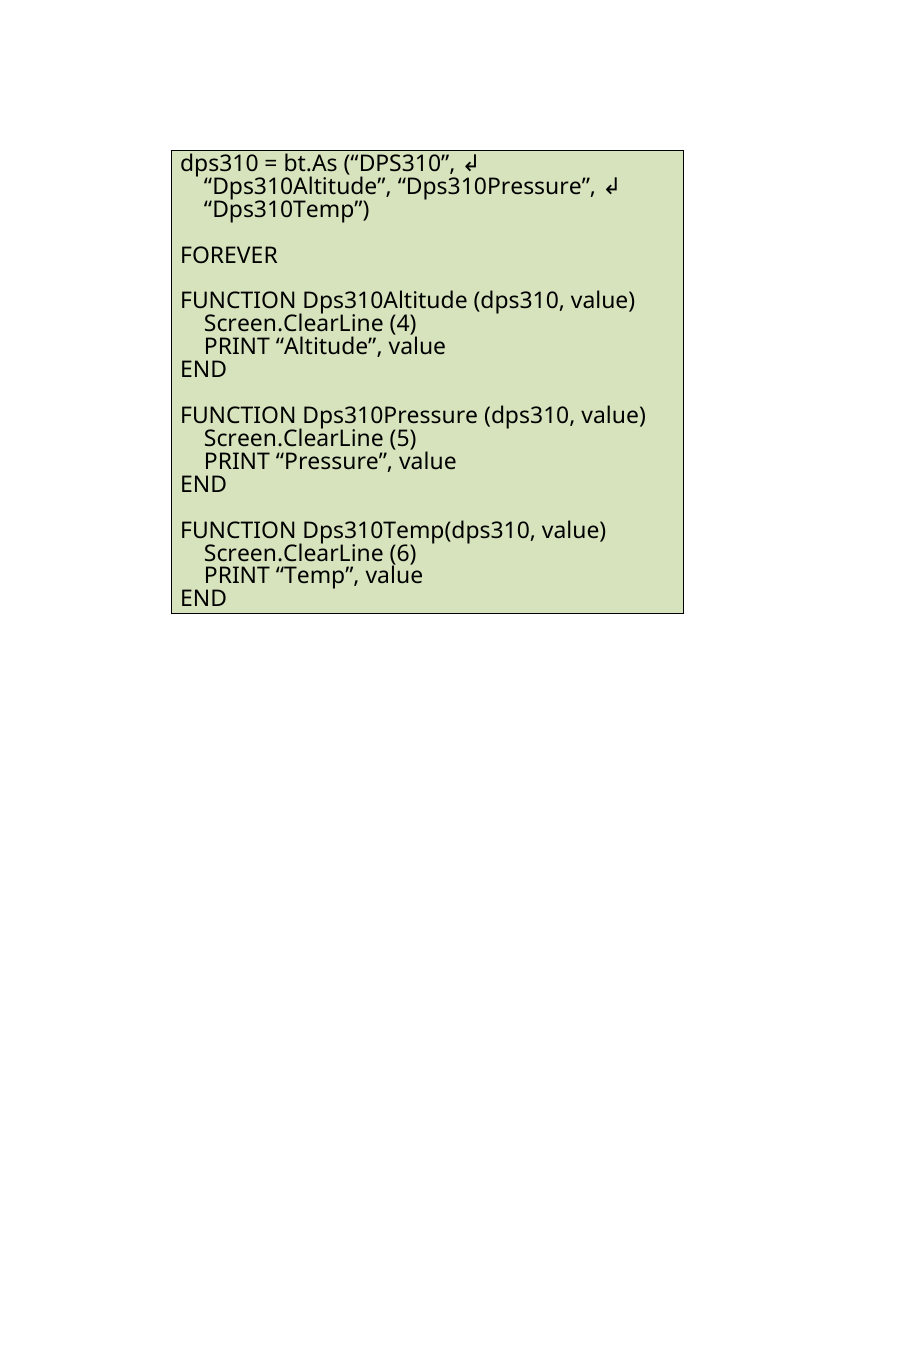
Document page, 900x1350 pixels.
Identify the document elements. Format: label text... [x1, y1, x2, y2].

text PRINT “Altitude”, value [172, 333, 683, 356]
text Screen.ClearLine (5) [172, 425, 683, 448]
text dps310 = bt.As (“DPS310”, ↲ “Dps310Altitude”, “Dps310Pressure”, ↲ “Dps310Temp”) [172, 151, 683, 219]
text FUNCTION Dps310Altitude (dps310, value) [172, 287, 683, 310]
text END [172, 356, 683, 379]
text Screen.ClearLine (4) [172, 310, 683, 333]
text END [172, 585, 683, 613]
text PRINT “Temp”, value [172, 562, 683, 585]
text PRINT “Pressure”, value [172, 448, 683, 471]
text FUNCTION Dps310Pressure (dps310, value) [172, 402, 683, 425]
text FOREVER [172, 242, 683, 264]
text Screen.ClearLine (6) [172, 539, 683, 562]
text FUNCTION Dps310Temp(dps310, value) [172, 517, 683, 539]
text END [172, 471, 683, 494]
